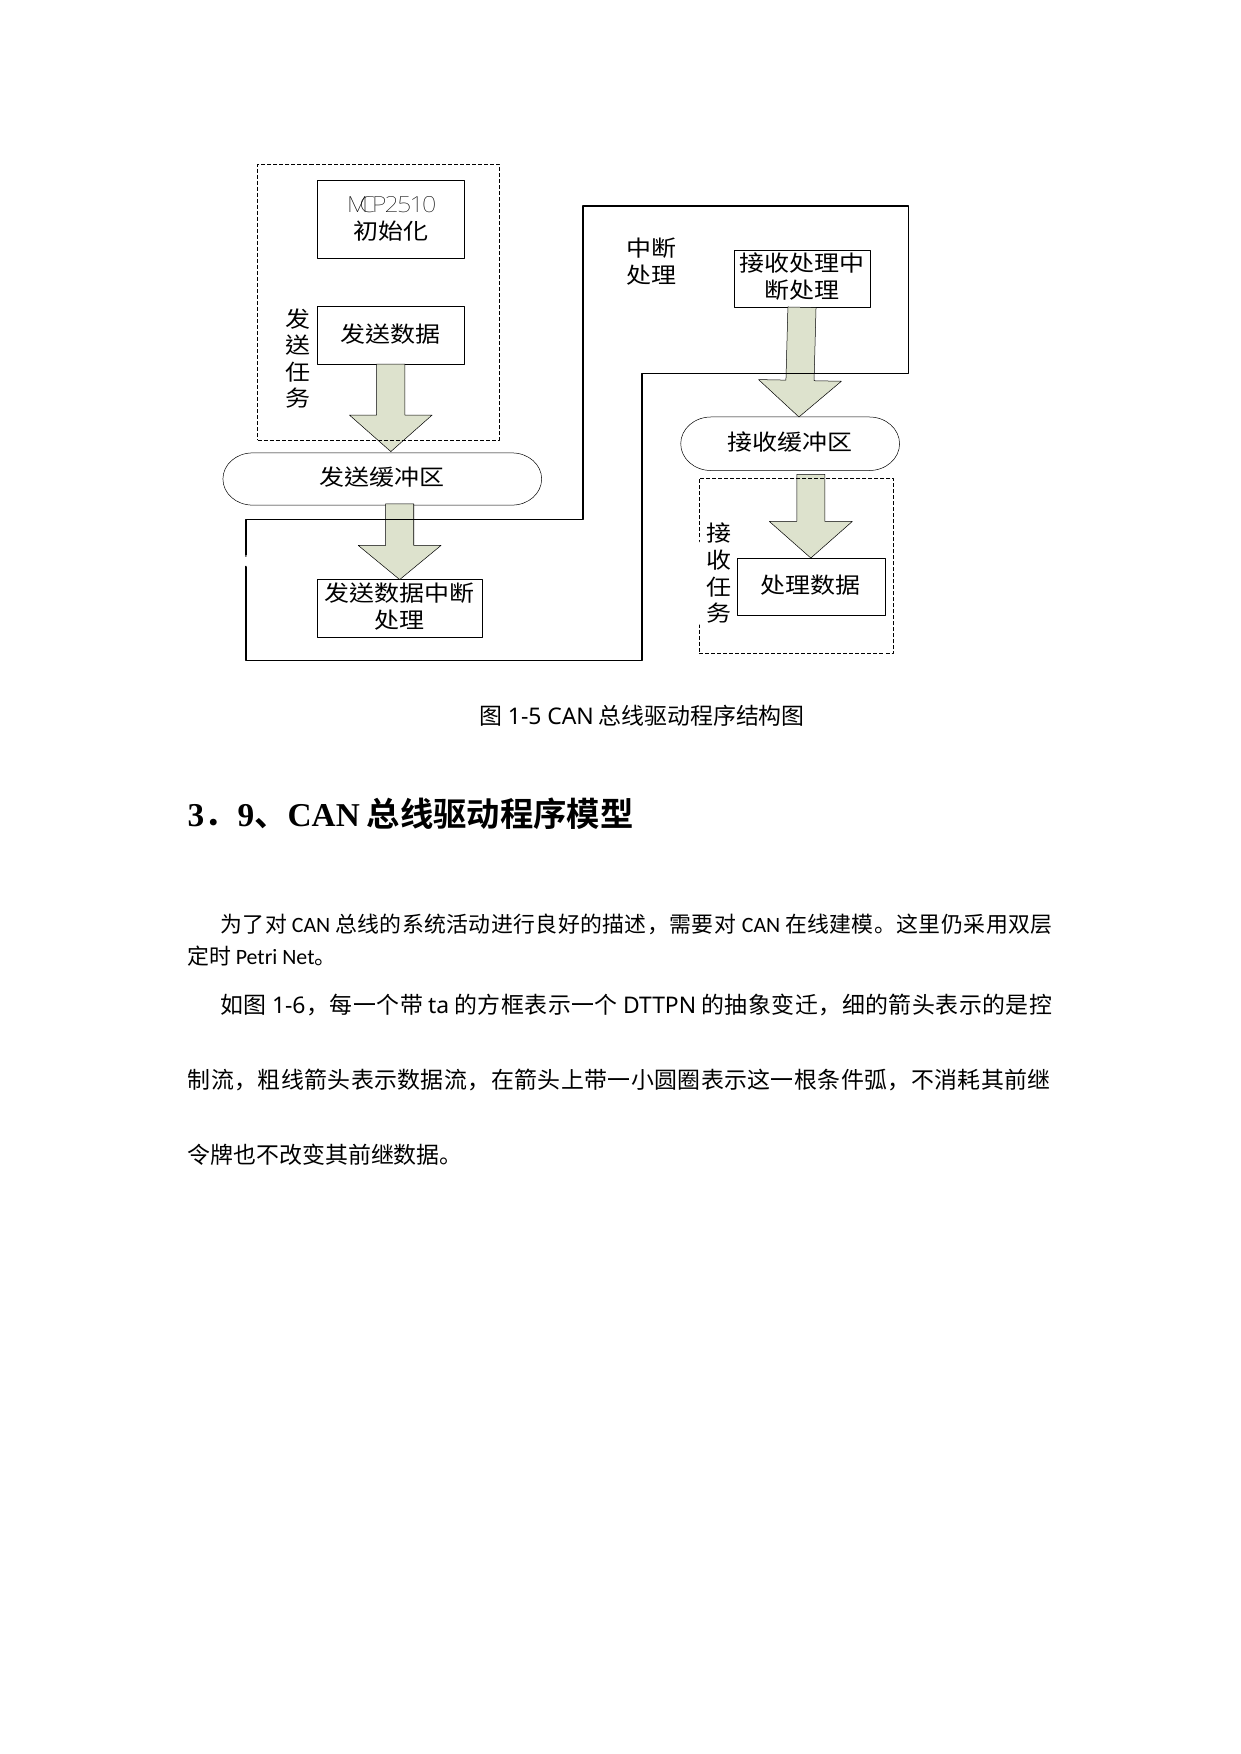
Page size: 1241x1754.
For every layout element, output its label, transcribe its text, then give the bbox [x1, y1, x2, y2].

text 为了对CAN总线的系统活动进行良好的描述，需要对CAN在线建模。这里仍采用双层定时Petri Net。 [187, 906, 1053, 971]
text 如图1-6，每一个带ta的方框表示一个DTTPN的抽象变迁，细的箭头表示的是控制流，粗线箭头表示数据流，在箭头上带一小圆圈表示这一根条件弧，不消耗其前继令牌也不改变其前继数据。 [187, 971, 1053, 1186]
subtitle 3．9、CAN总线驱动程序模型 [187, 779, 1053, 844]
text 图 1-5 CAN总线驱动程序结构图 [187, 682, 1053, 747]
